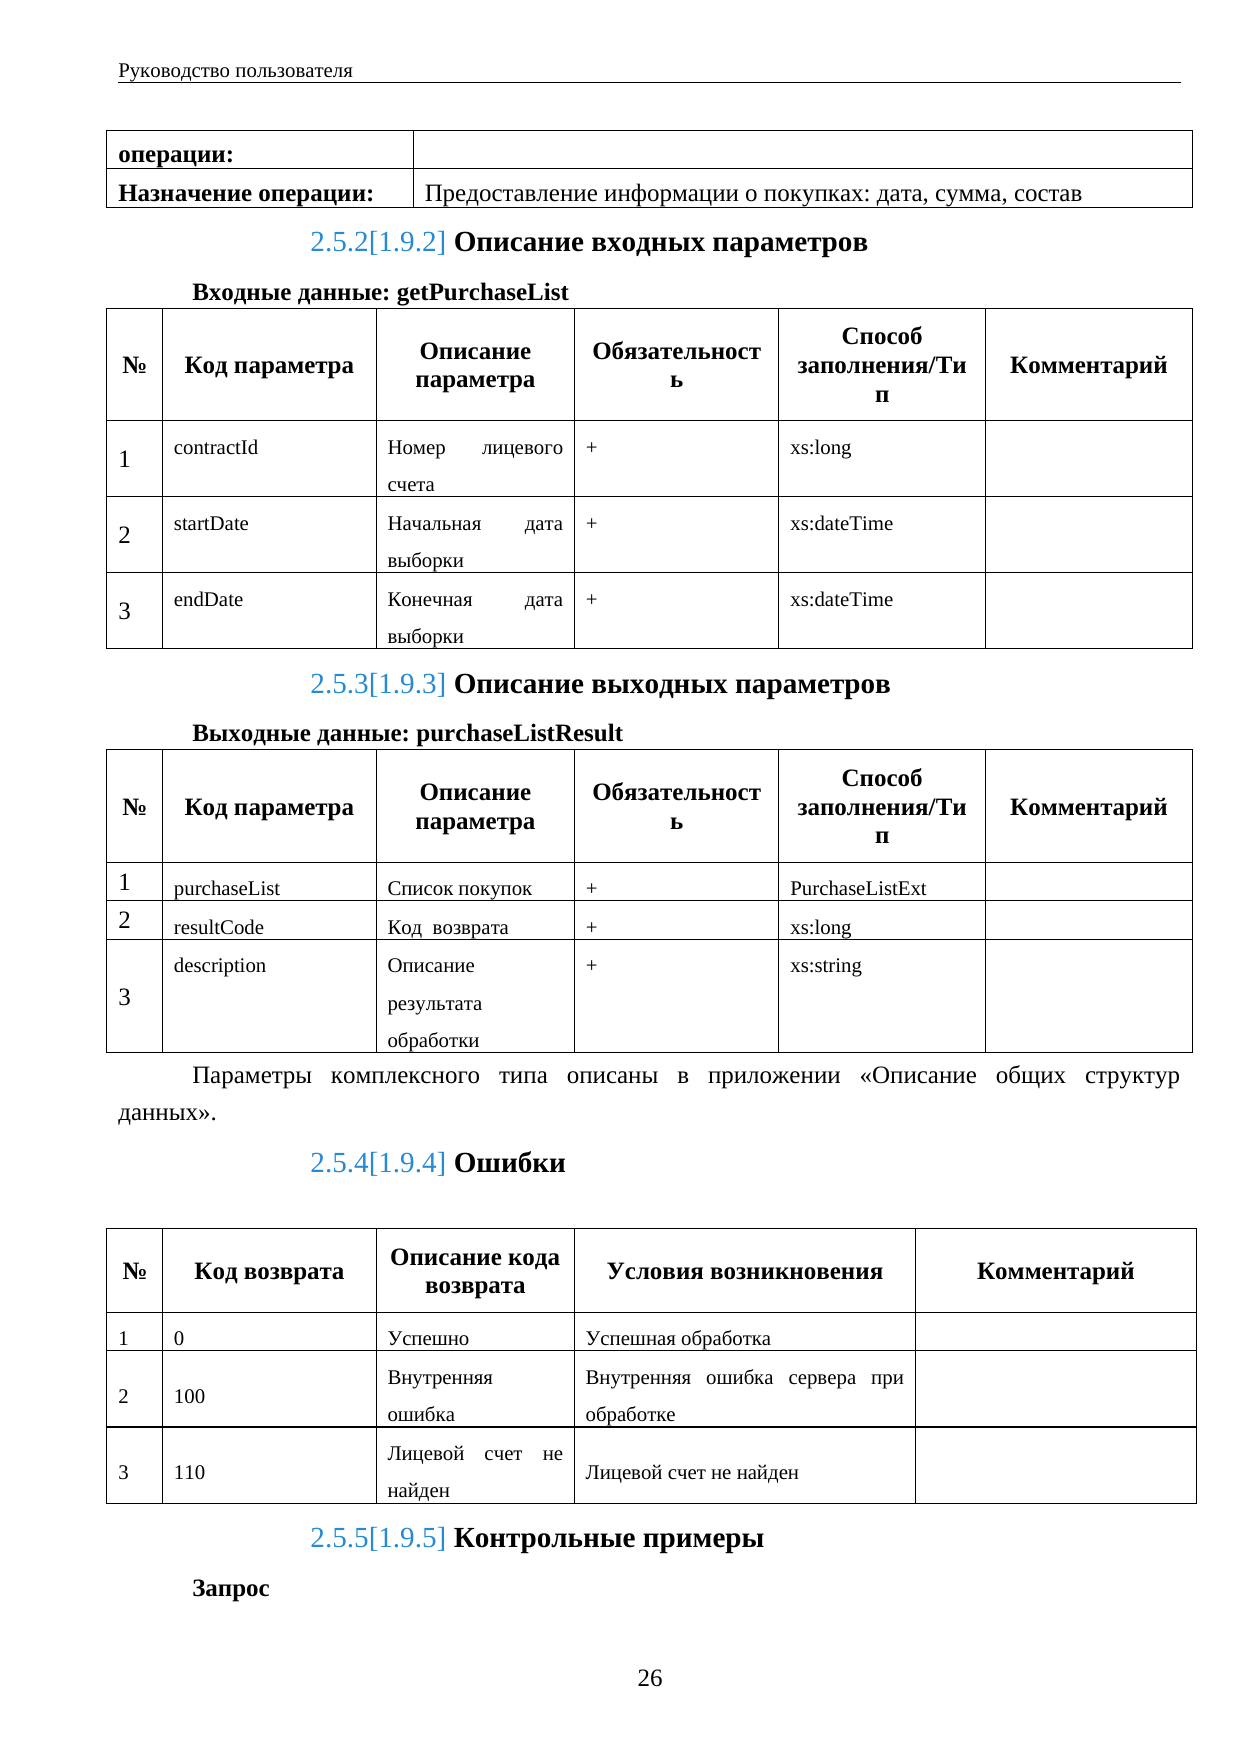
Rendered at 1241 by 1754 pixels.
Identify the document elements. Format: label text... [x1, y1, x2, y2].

table_cell purchaseList [163, 863, 376, 900]
table_header Способ заполнения/Тип [779, 750, 985, 862]
table_header Комментарий [916, 1229, 1196, 1312]
table_header Описание параметра [377, 309, 574, 420]
table_header № [107, 750, 162, 862]
table_cell + [575, 863, 778, 900]
table_cell [986, 497, 1192, 572]
table_cell 2 [107, 901, 162, 939]
subtitle Ошибки [310, 1141, 1181, 1178]
table_header Код параметра [163, 309, 376, 420]
table_cell Лицевой счет не найден [377, 1428, 574, 1502]
table_cell 110 [163, 1428, 376, 1502]
subtitle Описание входных параметров [310, 220, 1181, 258]
table_cell [986, 863, 1192, 900]
table_header Обязательность [575, 750, 778, 862]
table_cell endDate [163, 573, 376, 648]
table_cell [986, 901, 1192, 939]
table_cell + [575, 421, 778, 496]
table_cell + [575, 497, 778, 572]
table_header Комментарий [986, 750, 1192, 862]
subtitle Контрольные примеры [310, 1516, 1181, 1553]
table_cell Описание результата обработки [377, 940, 574, 1052]
table_cell 100 [163, 1351, 376, 1426]
table_cell 1 [107, 863, 162, 900]
table_cell resultCode [163, 901, 376, 939]
table_cell xs:long [779, 901, 985, 939]
subtitle Описание выходных параметров [310, 662, 1181, 699]
table_cell + [575, 940, 778, 1052]
table_header Обязательность [575, 309, 778, 420]
table_header Условия возникновения [575, 1229, 915, 1312]
table_header Комментарий [986, 309, 1192, 420]
table_cell contractId [163, 421, 376, 496]
table_cell 3 [107, 1428, 162, 1502]
table_cell Код возврата [377, 901, 574, 939]
table_cell xs:dateTime [779, 573, 985, 648]
table_cell + [575, 573, 778, 648]
table_header Описание параметра [377, 750, 574, 862]
table_cell [986, 421, 1192, 496]
table_cell Предоставление информации о покупках: дата, сумма, состав [414, 169, 1192, 207]
table_cell [986, 573, 1192, 648]
table_cell Назначение операции: [107, 169, 413, 207]
table_cell Лицевой счет не найден [575, 1428, 915, 1502]
table_cell PurchaseListExt [779, 863, 985, 900]
table_cell 3 [107, 573, 162, 648]
table_cell xs:long [779, 421, 985, 496]
table_cell 2 [107, 1351, 162, 1426]
table_cell 3 [107, 940, 162, 1052]
table_cell Внутренняя ошибка сервера при обработке [575, 1351, 915, 1426]
table_header Код параметра [163, 750, 376, 862]
text Параметры комплексного типа описаны в приложении «Описание общих структур данных». [118, 1053, 1181, 1128]
table_cell [986, 940, 1192, 1052]
table_cell 0 [163, 1313, 376, 1350]
table_cell Внутренняя ошибка [377, 1351, 574, 1426]
text Запрос [118, 1566, 1181, 1603]
table_header № [107, 309, 162, 420]
table_cell 2 [107, 497, 162, 572]
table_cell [414, 131, 1192, 168]
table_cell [107, 131, 413, 168]
table_header № [107, 1229, 162, 1312]
table_cell Успешно [377, 1313, 574, 1350]
table_cell xs:dateTime [779, 497, 985, 572]
table_cell Начальная дата выборки [377, 497, 574, 572]
table_cell xs:string [779, 940, 985, 1052]
table_cell [916, 1351, 1196, 1426]
table_header Код возврата [163, 1229, 376, 1312]
table_cell + [575, 901, 778, 939]
table_cell description [163, 940, 376, 1052]
table_cell 1 [107, 1313, 162, 1350]
table_cell [916, 1428, 1196, 1502]
table_header Описание кода возврата [377, 1229, 574, 1312]
text Входные данные: getPurchaseList [118, 270, 1181, 308]
table_cell Конечная дата выборки [377, 573, 574, 648]
table_cell startDate [163, 497, 376, 572]
table_cell Список покупок [377, 863, 574, 900]
table_header Способ заполнения/Тип [779, 309, 985, 420]
table_cell 1 [107, 421, 162, 496]
table_cell Номер лицевого счета [377, 421, 574, 496]
table_cell Успешная обработка [575, 1313, 915, 1350]
table_cell [916, 1313, 1196, 1350]
text Выходные данные: purchaseListResult [118, 712, 1181, 749]
